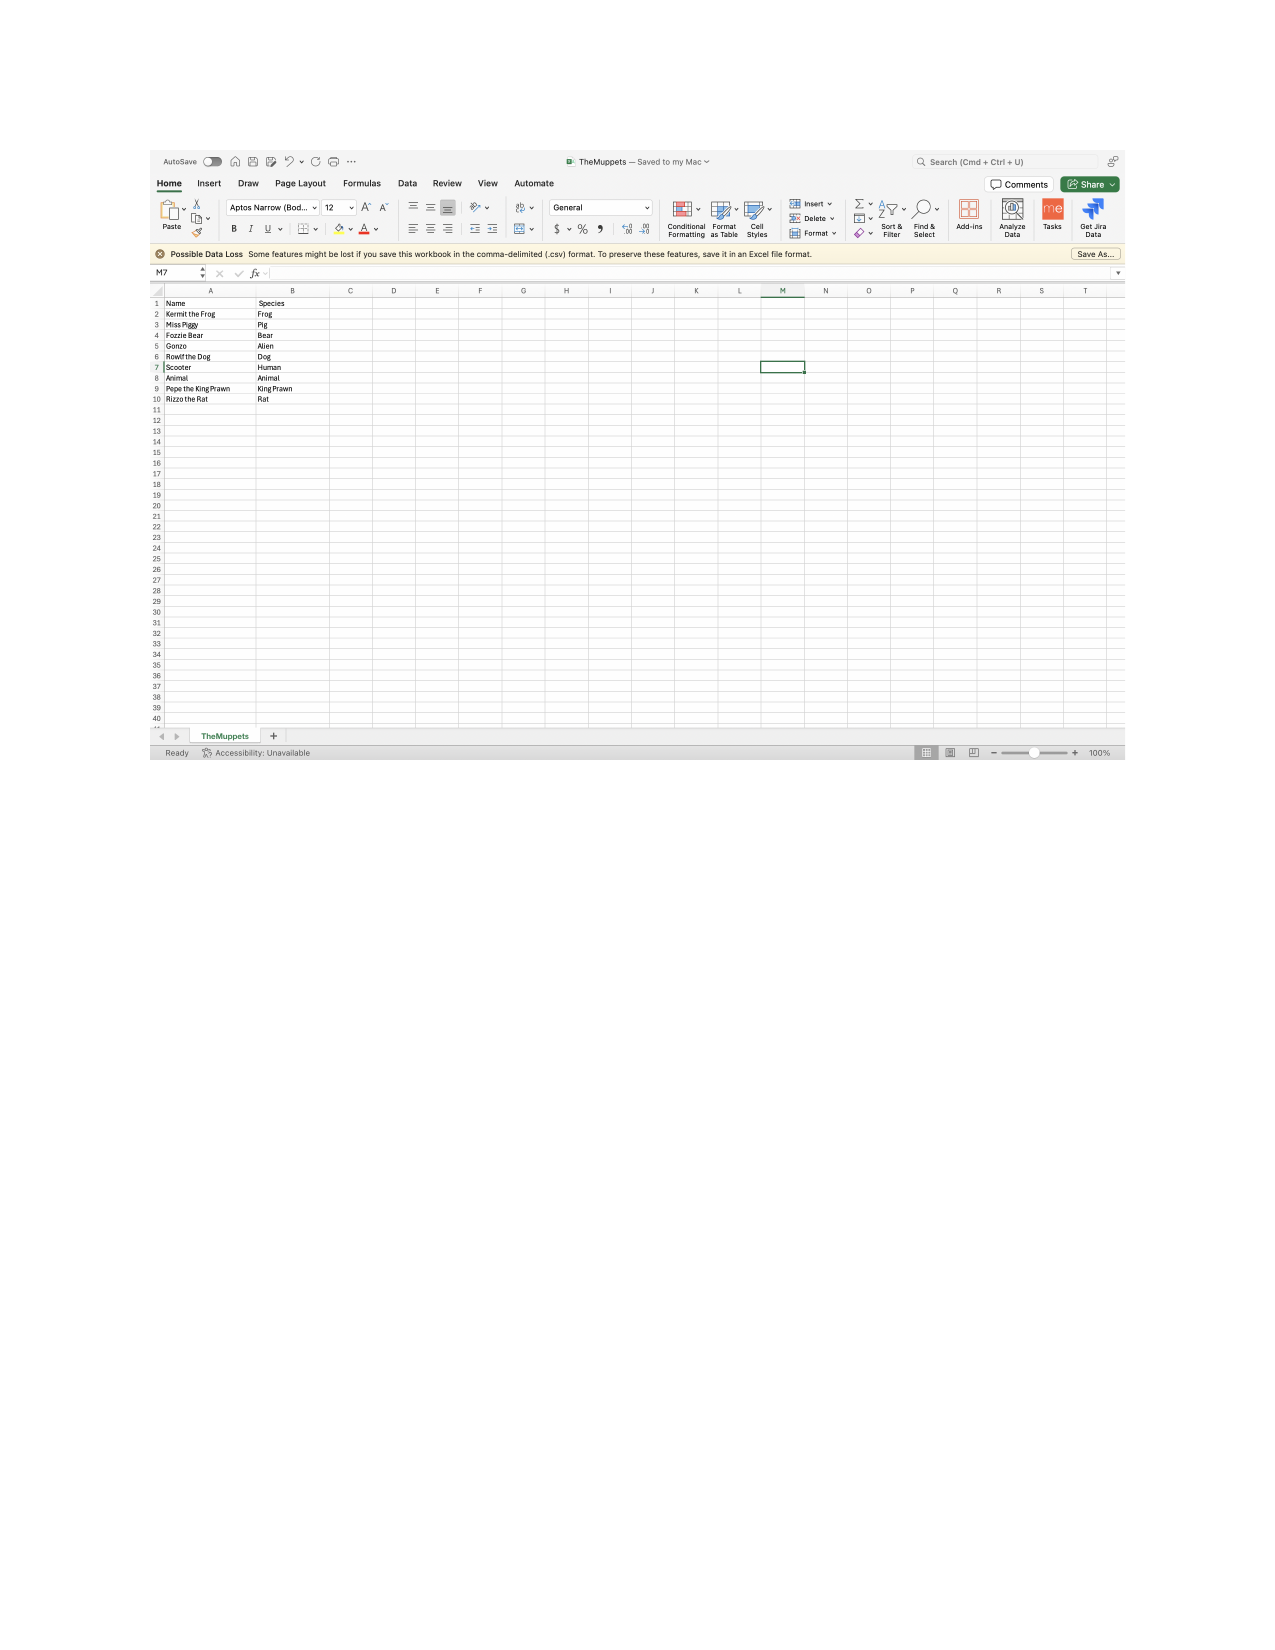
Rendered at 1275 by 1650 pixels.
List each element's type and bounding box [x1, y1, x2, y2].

picture [150, 150, 1125, 760]
